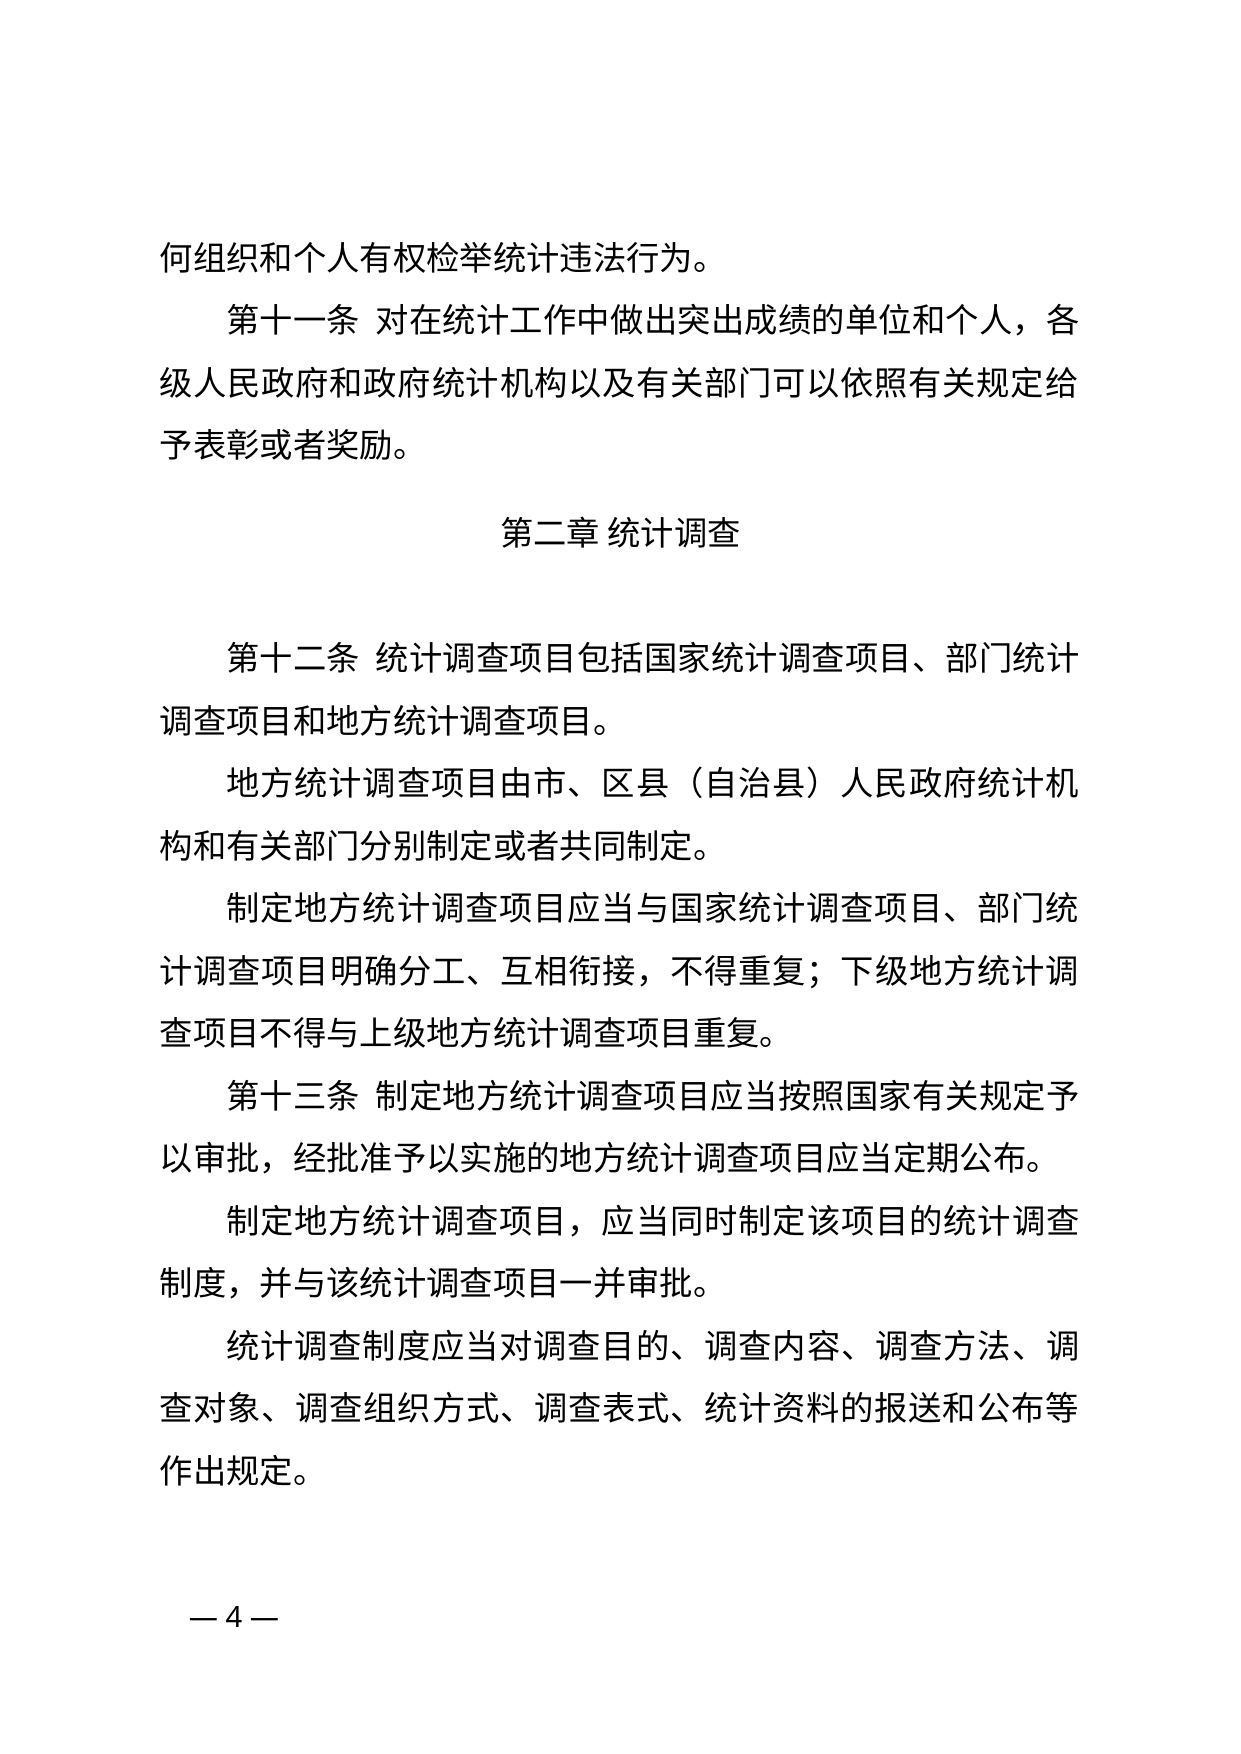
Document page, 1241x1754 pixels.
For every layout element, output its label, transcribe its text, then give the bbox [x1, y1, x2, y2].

text 第十一条 对在统计工作中做出突出成绩的单位和个人，各级人民政府和政府统计机构以及有关部门可以依照有关规定给予表彰或者奖励。 [159, 283, 1081, 470]
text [159, 220, 1081, 283]
list 第二章 统计调查 [159, 496, 1081, 558]
text 制定地方统计调查项目，应当同时制定该项目的统计调查制度，并与该统计调查项目一并审批。 [159, 1183, 1081, 1308]
text 制定地方统计调查项目应当与国家统计调查项目、部门统计调查项目明确分工、互相衔接，不得重复；下级地方统计调查项目不得与上级地方统计调查项目重复。 [159, 871, 1081, 1058]
text 地方统计调查项目由市、区县（自治县）人民政府统计机构和有关部门分别制定或者共同制定。 [159, 746, 1081, 871]
text 统计调查制度应当对调查目的、调查内容、调查方法、调查对象、调查组织方式、调查表式、统计资料的报送和公布等作出规定。 [159, 1308, 1081, 1496]
text 第十三条 制定地方统计调查项目应当按照国家有关规定予以审批，经批准予以实施的地方统计调查项目应当定期公布。 [159, 1058, 1081, 1183]
text 第十二条 统计调查项目包括国家统计调查项目、部门统计调查项目和地方统计调查项目。 [159, 621, 1081, 746]
